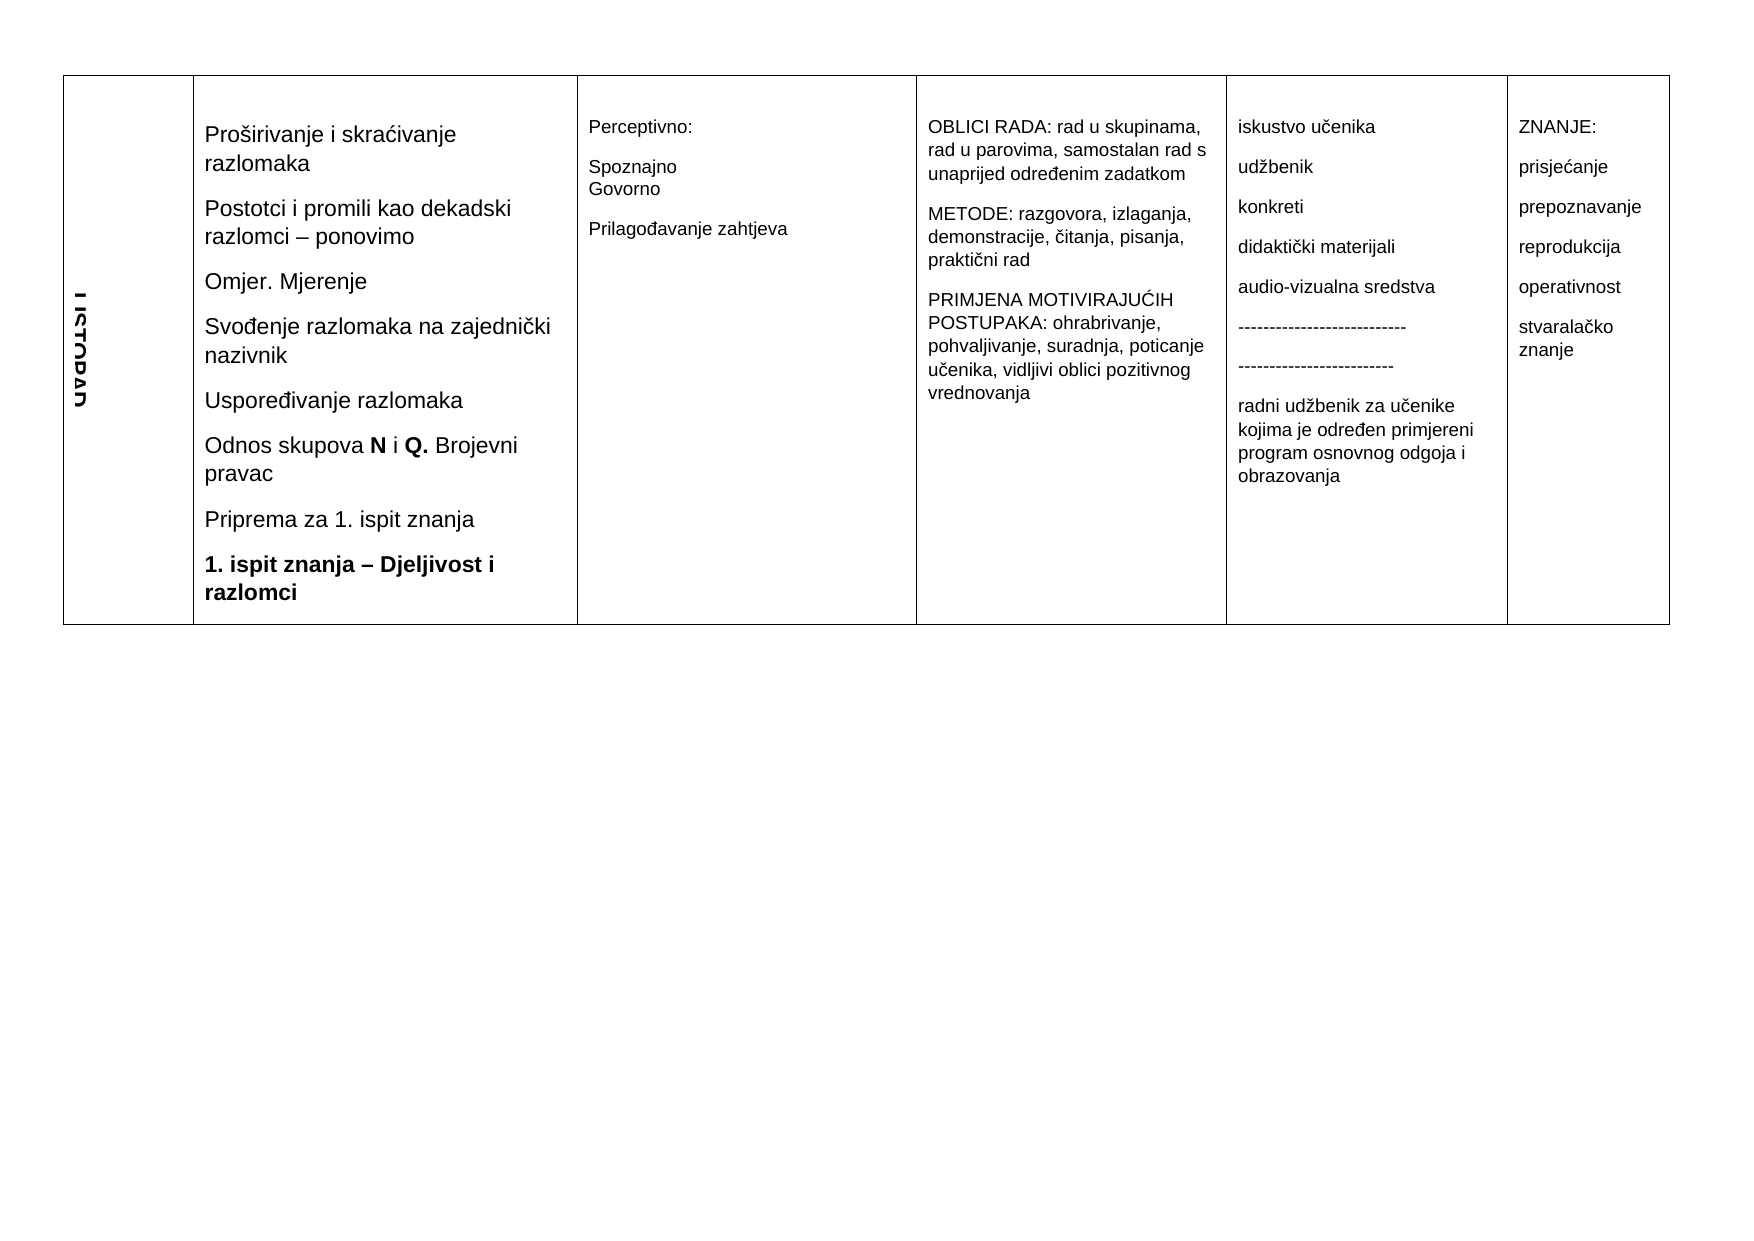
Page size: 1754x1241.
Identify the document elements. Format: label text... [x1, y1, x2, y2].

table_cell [1508, 76, 1669, 624]
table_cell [578, 76, 916, 624]
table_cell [917, 76, 1226, 624]
table_cell Proširivanje i skraćivanje razlomaka Postotci i promili kao dekadski razlomci – ponovimo Omjer. Mjerenje Svođenje razlomaka na zajednički nazivnik Uspoređivanje razlomaka Odnos skupova N i Q. Brojevni pravac Priprema za 1. ispit znanja 1. ispit znanja – Djeljivost i razlomci [194, 76, 577, 624]
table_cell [1227, 76, 1507, 624]
table_cell LISTOPAD [64, 76, 193, 624]
